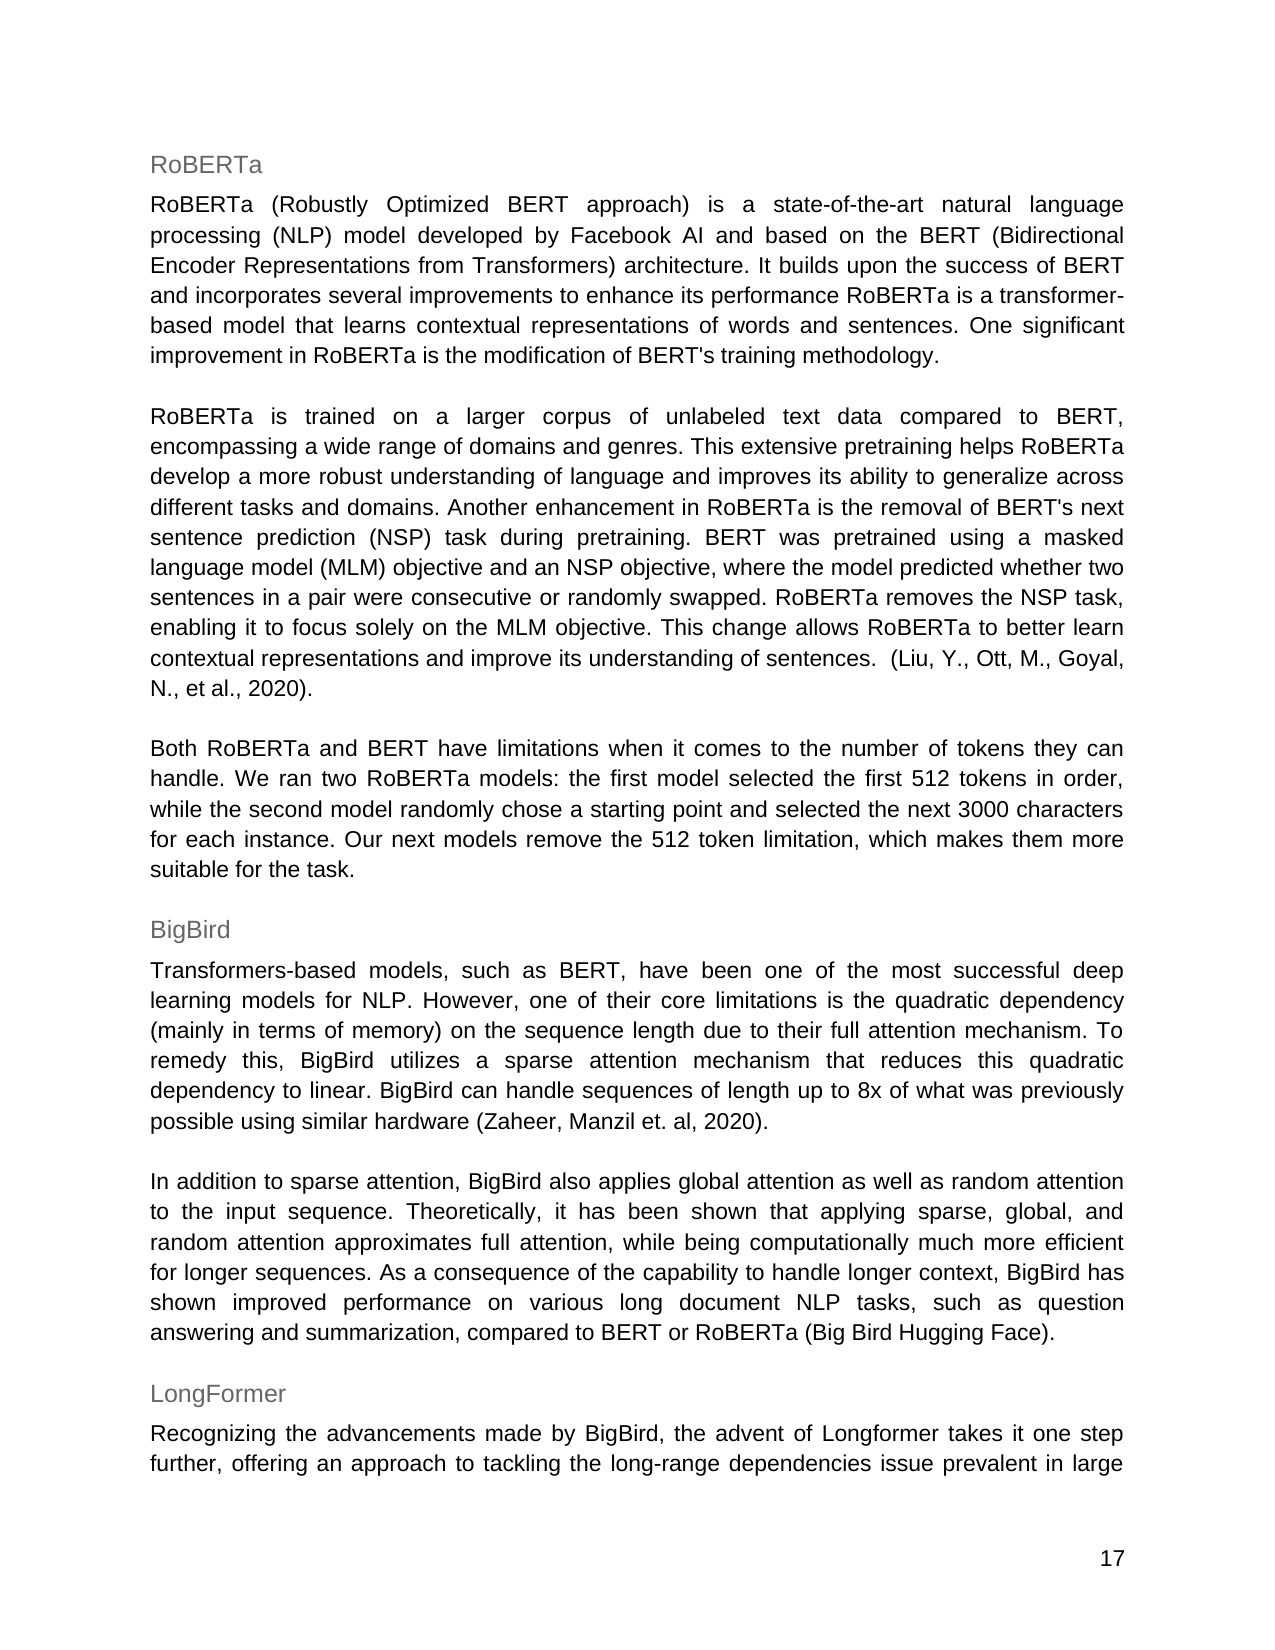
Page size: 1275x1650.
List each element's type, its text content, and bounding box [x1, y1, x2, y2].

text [150, 1420, 1125, 1476]
subtitle BigBird [150, 915, 1125, 944]
text Both RoBERTa and BERT have limitations when it comes to the number of tokens they can handle. We ran two RoBERTa models: the first model selected the first 512 tokens in order, while the second model randomly chose a starting point and selected the next 3000 characters for each instance. Our next models remove the 512 token limitation, which makes them more suitable for the task. [150, 735, 1125, 882]
text Transformers-based models, such as BERT, have been one of the most successful deep learning models for NLP. However, one of their core limitations is the quadratic dependency (mainly in terms of memory) on the sequence length due to their full attention mechanism. To remedy this, BigBird utilizes a sparse attention mechanism that reduces this quadratic dependency to linear. BigBird can handle sequences of length up to 8x of what was previously possible using similar hardware (Zaheer, Manzil et. al, 2020). [150, 957, 1125, 1134]
subtitle LongFormer [150, 1378, 1125, 1407]
text In addition to sparse attention, BigBird also applies global attention as well as random attention to the input sequence. Theoretically, it has been shown that applying sparse, global, and random attention approximates full attention, while being computationally much more efficient for longer sequences. As a consequence of the capability to handle longer context, BigBird has shown improved performance on various long document NLP tasks, such as question answering and summarization, compared to BERT or RoBERTa (Big Bird Hugging Face). [150, 1168, 1125, 1346]
subtitle RoBERTa [150, 150, 1125, 179]
text RoBERTa (Robustly Optimized BERT approach) is a state-of-the-art natural language processing (NLP) model developed by Facebook AI and based on the BERT (Bidirectional Encoder Representations from Transformers) architecture. It builds upon the success of BERT and incorporates several improvements to enhance its performance RoBERTa is a transformer-based model that learns contextual representations of words and sentences. One significant improvement in RoBERTa is the modification of BERT's training methodology. [150, 191, 1125, 369]
text RoBERTa is trained on a larger corpus of unlabeled text data compared to BERT, encompassing a wide range of domains and genres. This extensive pretraining helps RoBERTa develop a more robust understanding of language and improves its ability to generalize across different tasks and domains. Another enhancement in RoBERTa is the removal of BERT's next sentence prediction (NSP) task during pretraining. BERT was pretrained using a masked language model (MLM) objective and an NSP objective, where the model predicted whether two sentences in a pair were consecutive or randomly swapped. RoBERTa removes the NSP task, enabling it to focus solely on the MLM objective. This change allows RoBERTa to better learn contextual representations and improve its understanding of sentences. (Liu, Y., Ott, M., Goyal, N., et al., 2020). [150, 403, 1125, 701]
